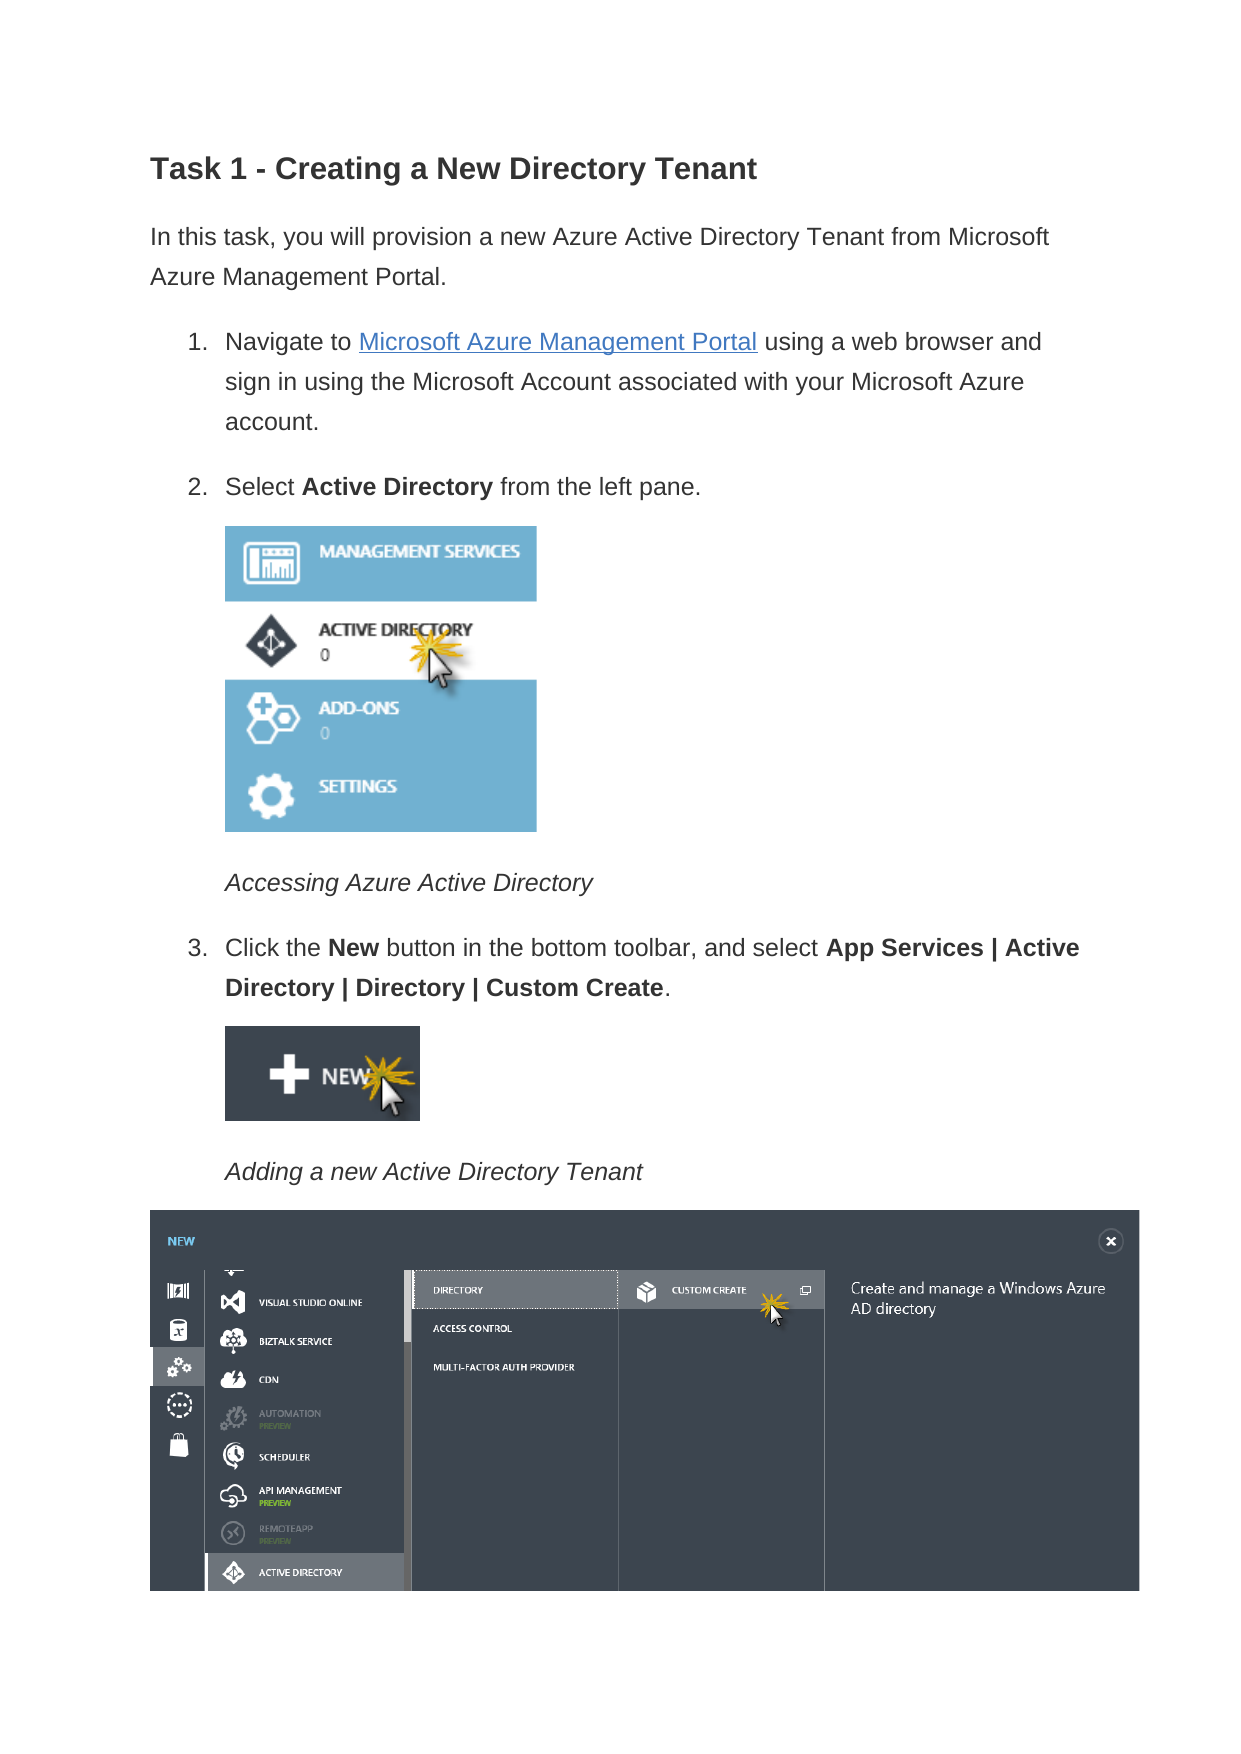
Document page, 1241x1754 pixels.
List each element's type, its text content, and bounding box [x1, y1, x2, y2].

text Adding a new Active Directory Tenant [225, 1145, 1090, 1185]
picture [225, 1026, 420, 1121]
list Navigate to Microsoft Azure Management Portal using a web browser and sign in using the Microsoft Account associated with your Microsoft Azure account. [187, 316, 1090, 436]
list Select Active Directory from the left pane. [187, 461, 1090, 501]
text In this task, you will provision a new Azure Active Directory Tenant from Microsoft Azure Management Portal. [150, 211, 1090, 291]
text Accessing Azure Active Directory [225, 857, 1090, 897]
picture [150, 1210, 1140, 1591]
text Task 1 - Creating a New Directory Tenant [150, 150, 1090, 186]
picture [225, 526, 537, 832]
list Click the New button in the bottom toolbar, and select App Services | Active Directory | Directory | Custom Create. [187, 922, 1090, 1002]
